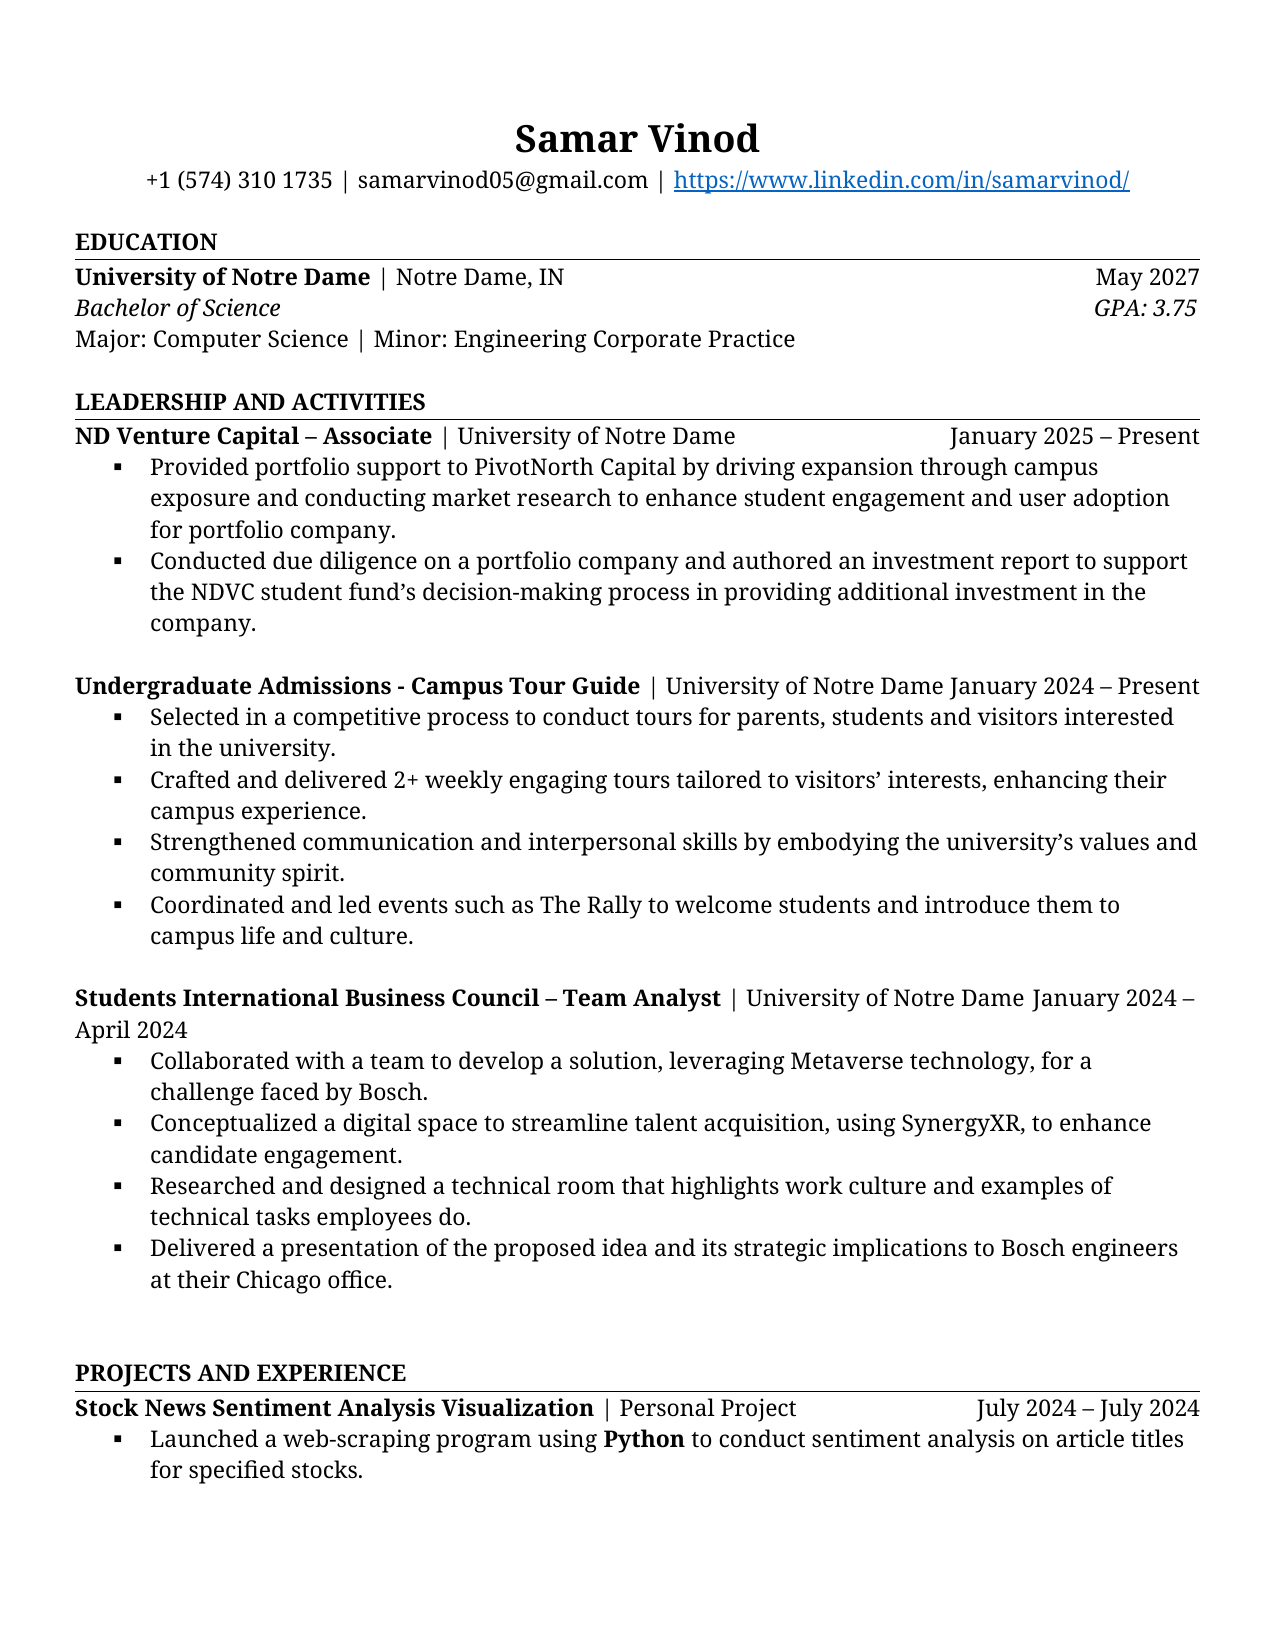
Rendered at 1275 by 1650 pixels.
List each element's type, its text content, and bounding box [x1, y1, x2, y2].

list Conducted due diligence on a portfolio company and authored an investment report to support the NDVC student fund’s decision-making process in providing additional investment in the company. [112, 545, 1200, 638]
list Selected in a competitive process to conduct tours for parents, students and visitors interested in the university. [112, 701, 1200, 763]
text University of Notre Dame | Notre Dame, IN May 2027 [75, 260, 1200, 292]
text Stock News Sentiment Analysis Visualization | Personal Project July 2024 – July 2024 [75, 1392, 1200, 1423]
list Conceptualized a digital space to streamline talent acquisition, using SynergyXR, to enhance candidate engagement. [112, 1107, 1200, 1170]
text Bachelor of Science GPA: 3.75 [75, 292, 1200, 323]
text Samar Vinod [75, 112, 1200, 163]
text EDUCATION [75, 226, 1200, 259]
text PROJECTS AND EXPERIENCE [75, 1357, 1200, 1391]
text Students International Business Council – Team Analyst | University of Notre Dame January 2024 – April 2024 [75, 982, 1200, 1045]
text +1 (574) 310 1735 | samarvinod05@gmail.com | https://www.linkedin.com/in/samarvinod/ [75, 163, 1200, 195]
list Crafted and delivered 2+ weekly engaging tours tailored to visitors’ interests, enhancing their campus experience. [112, 763, 1200, 826]
text ND Venture Capital – Associate | University of Notre Dame January 2025 – Present [75, 420, 1200, 451]
text LEADERSHIP AND ACTIVITIES [75, 385, 1200, 419]
list Provided portfolio support to PivotNorth Capital by driving expansion through campus exposure and conducting market research to enhance student engagement and user adoption for portfolio company. [112, 451, 1200, 545]
list Collaborated with a team to develop a solution, leveraging Metaverse technology, for a challenge faced by Bosch. [112, 1045, 1200, 1107]
list Launched a web-scraping program using Python to conduct sentiment analysis on article titles for specified stocks. [112, 1423, 1200, 1485]
text Major: Computer Science | Minor: Engineering Corporate Practice [75, 323, 1200, 354]
list Delivered a presentation of the proposed idea and its strategic implications to Bosch engineers at their Chicago office. [112, 1232, 1200, 1295]
list Coordinated and led events such as The Rally to welcome students and introduce them to campus life and culture. [112, 888, 1200, 951]
list Researched and designed a technical room that highlights work culture and examples of technical tasks employees do. [112, 1170, 1200, 1232]
list Strengthened communication and interpersonal skills by embodying the university’s values and community spirit. [112, 826, 1200, 888]
text Undergraduate Admissions - Campus Tour Guide | University of Notre Dame January 2024 – Present [75, 670, 1200, 701]
